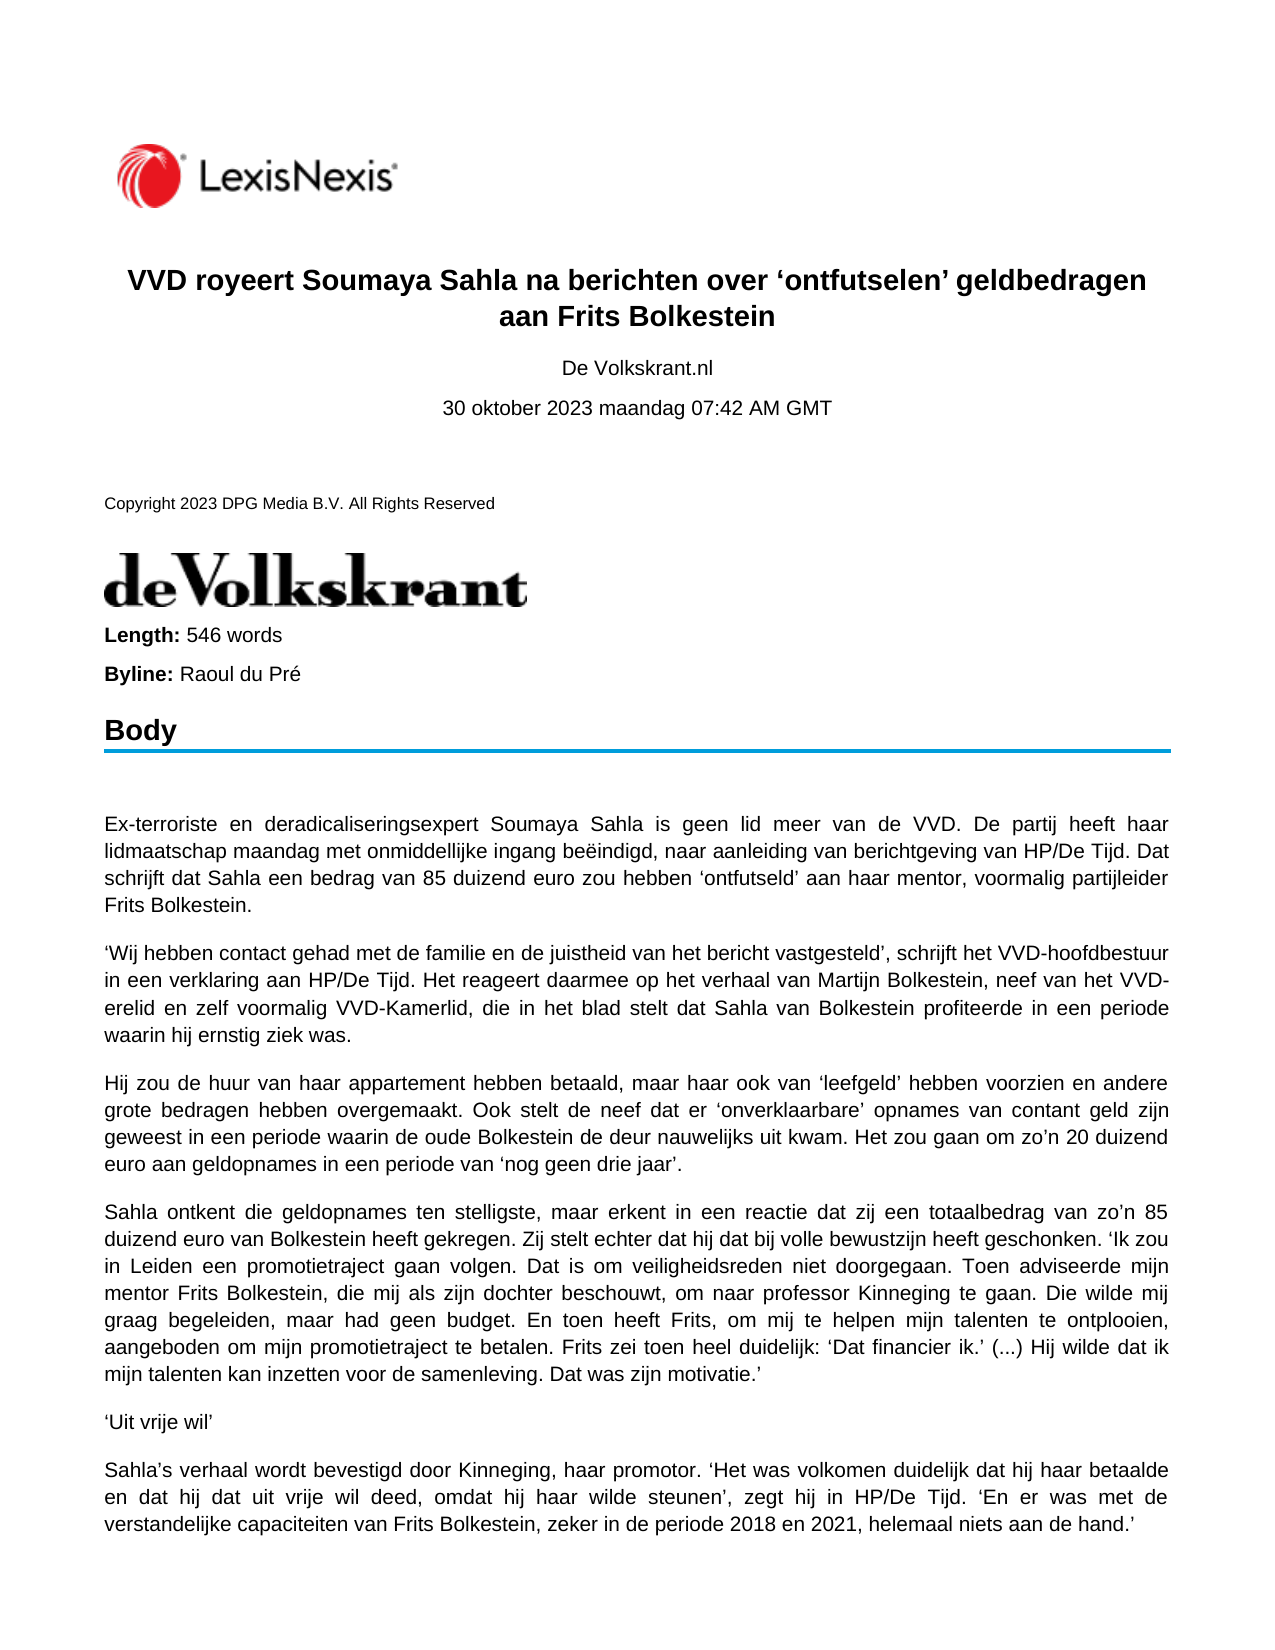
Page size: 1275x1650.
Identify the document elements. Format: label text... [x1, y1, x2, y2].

text 30 oktober 2023 maandag 07:42 AM GMT [104, 393, 1171, 420]
text Copyright 2023 DPG Media B.V. All Rights Reserved [104, 461, 1171, 513]
subtitle VVD royeert Soumaya Sahla na berichten over ‘ontfutselen’ geldbedragen aan Frits Bolkestein [104, 261, 1171, 332]
text Ex-terroriste en deradicaliseringsexpert Soumaya Sahla is geen lid meer van de VVD. De partij heeft haar lidmaatschap maandag met onmiddellijke ingang beëindigd, naar aanleiding van berichtgeving van HP/De Tijd. Dat schrijft dat Sahla een bedrag van 85 duizend euro zou hebben ‘ontfutseld’ aan haar mentor, voormalig partijleider Frits Bolkestein. [104, 809, 1171, 917]
picture [104, 144, 412, 208]
text ‘Wij hebben contact gehad met de familie en de juistheid van het bericht vastgesteld’, schrijft het VVD-hoofdbestuur in een verklaring aan HP/De Tijd. Het reageert daarmee op het verhaal van Martijn Bolkestein, neef van het VVD-erelid en zelf voormalig VVD-Kamerlid, die in het blad stelt dat Sahla van Bolkestein profiteerde in een periode waarin hij ernstig ziek was. [104, 938, 1171, 1046]
picture [104, 553, 527, 607]
text Length: 546 words [104, 619, 1171, 647]
text Hij zou de huur van haar appartement hebben betaald, maar haar ook van ‘leefgeld’ hebben voorzien en andere grote bedragen hebben overgemaakt. Ook stelt de neef dat er ‘onverklaarbare’ opnames van contant geld zijn geweest in een periode waarin de oude Bolkestein de deur nauwelijks uit kwam. Het zou gaan om zo’n 20 duizend euro aan geldopnames in een periode van ‘nog geen drie jaar’. [104, 1067, 1171, 1176]
text Sahla ontkent die geldopnames ten stelligste, maar erkent in een reactie dat zij een totaalbedrag van zo’n 85 duizend euro van Bolkestein heeft gekregen. Zij stelt echter dat hij dat bij volle bewustzijn heeft geschonken. ‘Ik zou in Leiden een promotietraject gaan volgen. Dat is om veiligheidsreden niet doorgegaan. Toen adviseerde mijn mentor Frits Bolkestein, die mij als zijn dochter beschouwt, om naar professor Kinneging te gaan. Die wilde mij graag begeleiden, maar had geen budget. En toen heeft Frits, om mij te helpen mijn talenten te ontplooien, aangeboden om mijn promotietraject te betalen. Frits zei toen heel duidelijk: ‘Dat financier ik.’ (...) Hij wilde dat ik mijn talenten kan inzetten voor de samenleving. Dat was zijn motivatie.’ [104, 1196, 1171, 1386]
text Body [104, 711, 1171, 747]
text De Volkskrant.nl [104, 353, 1171, 380]
text ‘Uit vrije wil’ [104, 1407, 1171, 1434]
text Byline: Raoul du Pré [104, 659, 1171, 686]
text Sahla’s verhaal wordt bevestigd door Kinneging, haar promotor. ‘Het was volkomen duidelijk dat hij haar betaalde en dat hij dat uit vrije wil deed, omdat hij haar wilde steunen’, zegt hij in HP/De Tijd. ‘En er was met de verstandelijke capaciteiten van Frits Bolkestein, zeker in de periode 2018 en 2021, helemaal niets aan de hand.’ [104, 1455, 1171, 1536]
